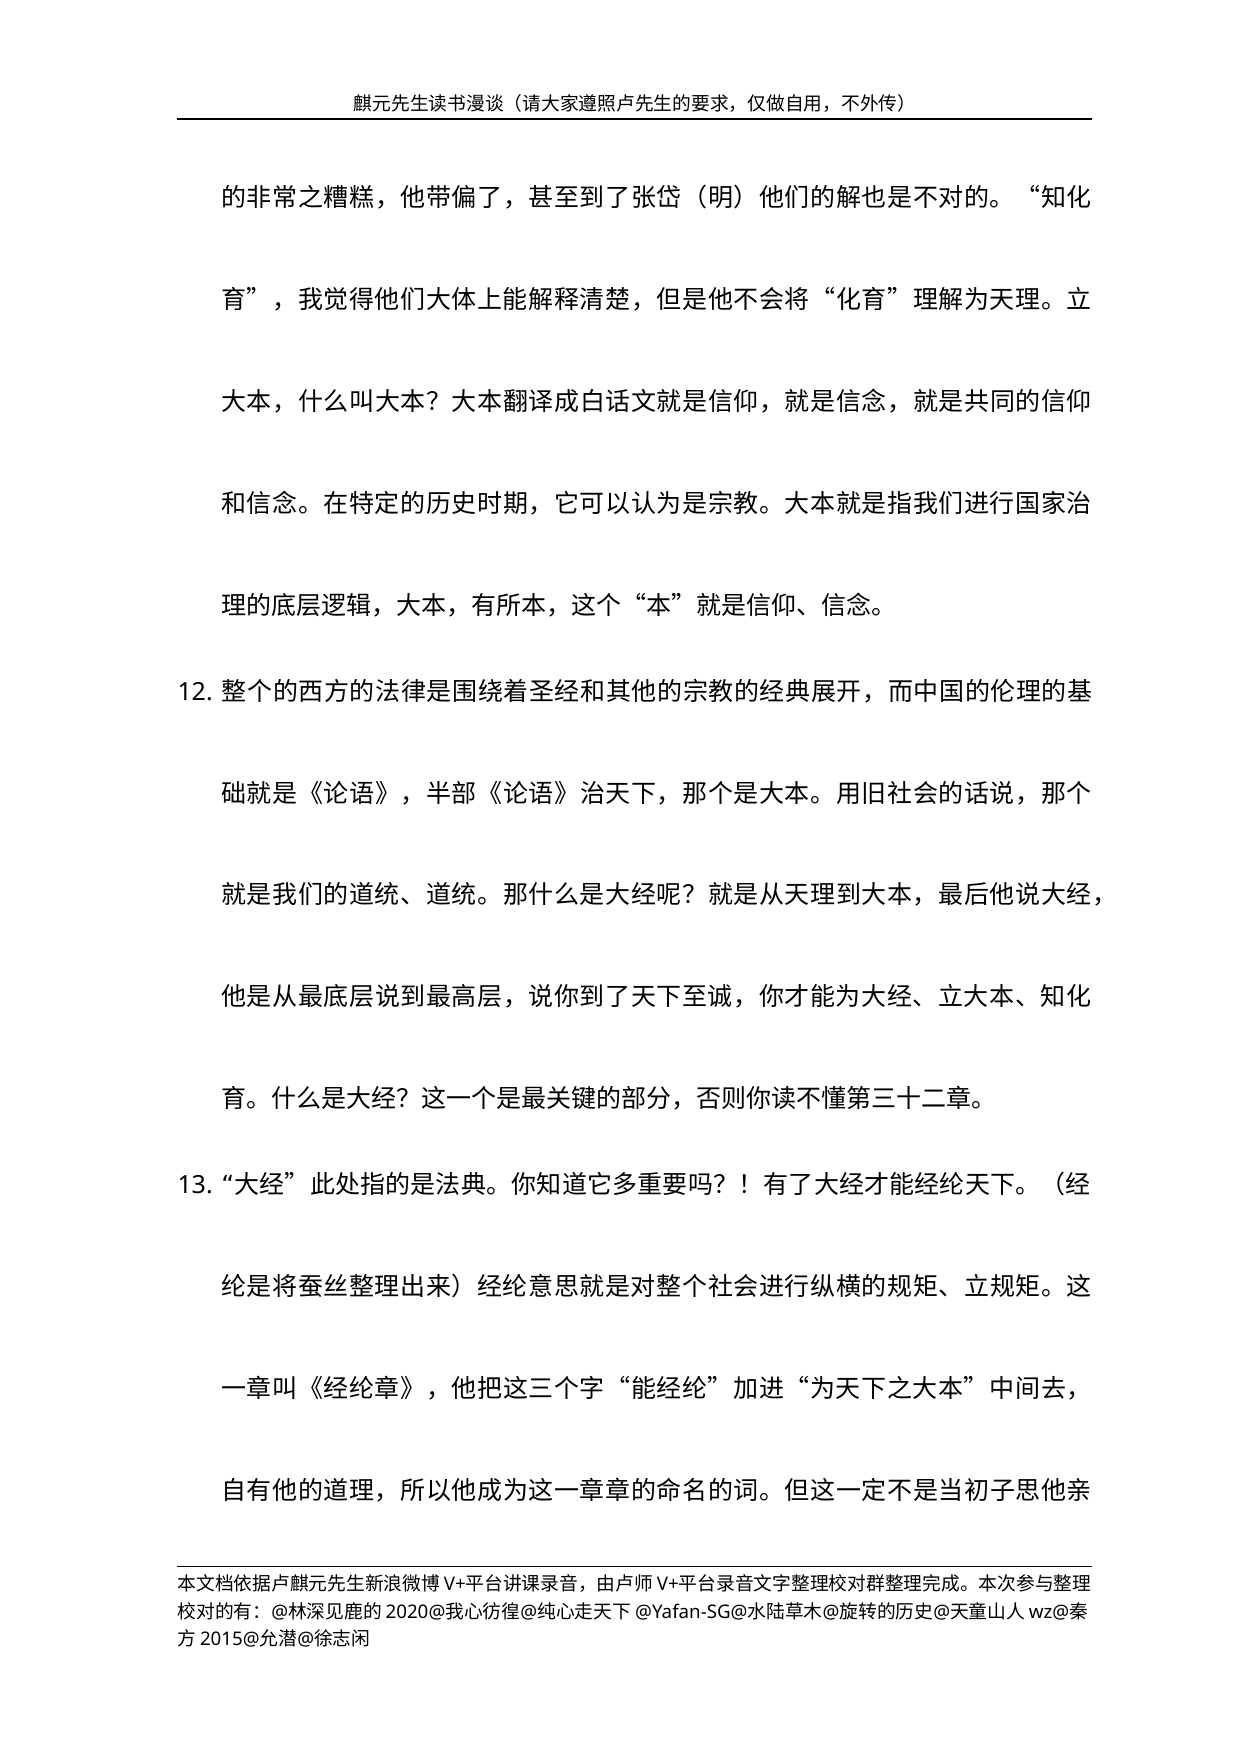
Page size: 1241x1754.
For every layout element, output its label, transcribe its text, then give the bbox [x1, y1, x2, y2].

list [177, 1149, 1092, 1522]
list ﻿整个的西方的法律是围绕着圣经和其他的宗教的经典展开，而中国的伦理的基础就是《论语》，半部《论语》治天下，那个是大本。用旧社会的话说，那个就是我们的道统、道统。那什么是大经呢？就是从天理到大本，最后他说大经，他是从最底层说到最高层，说你到了天下至诚，你才能为大经、立大本、知化育。什么是大经？这一个是最关键的部分，否则你读不懂第三十二章。 [177, 655, 1092, 1131]
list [177, 162, 1092, 637]
